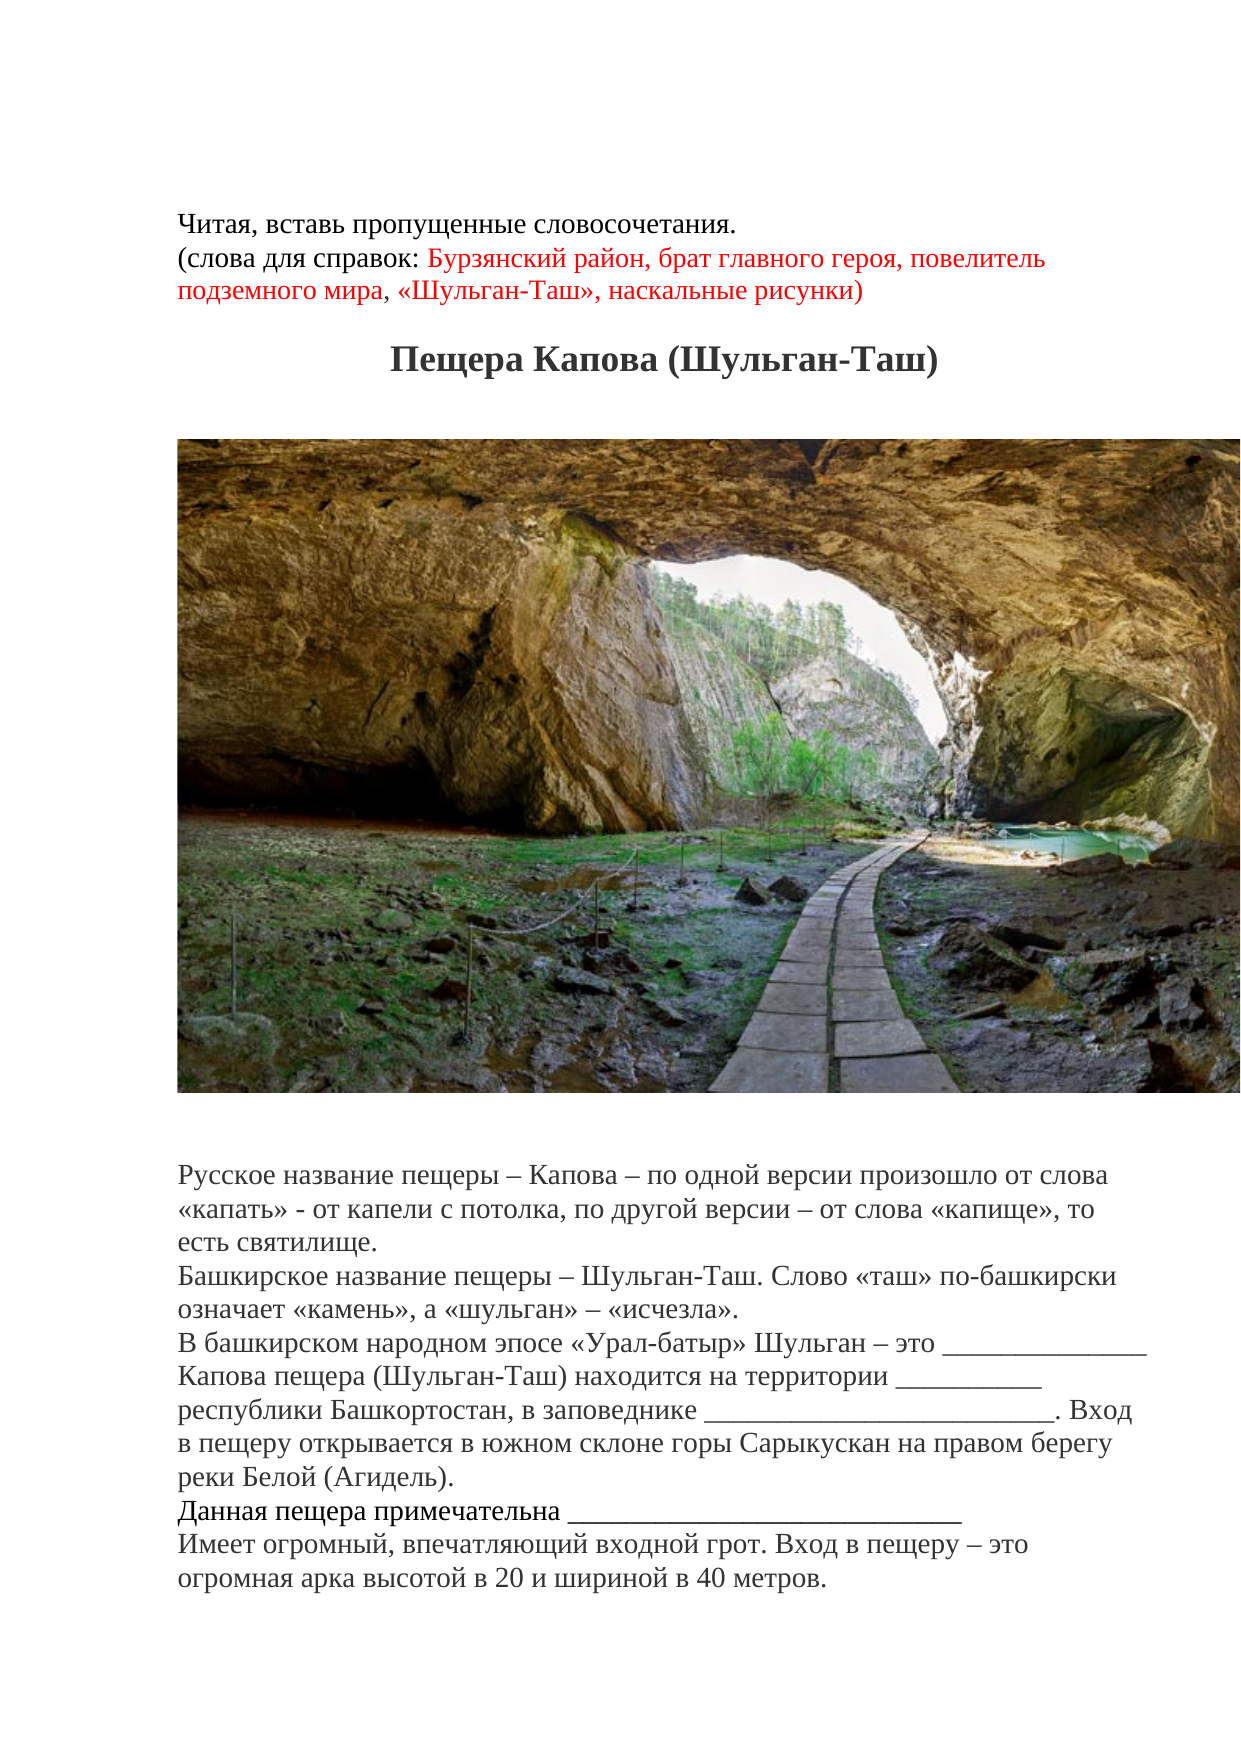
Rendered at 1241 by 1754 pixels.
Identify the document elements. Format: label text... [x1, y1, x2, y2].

text В башкирском народном эпосе «Урал-батыр» Шульган – это ______________ [177, 1325, 1152, 1358]
text Читая, вставь пропущенные словосочетания. [177, 199, 1152, 240]
text республики Башкортостан, в заповеднике ________________________. Вход в пещеру открывается в южном склоне горы Сарыкускан на правом берегу реки Белой (Агидель). [177, 1392, 1152, 1493]
picture [177, 439, 1241, 1093]
text Башкирское название пещеры – Шульган-Таш. Слово «таш» по-башкирски означает «камень», а «шульган» – «исчезла». [177, 1258, 1152, 1325]
text Русское название пещеры – Капова – по одной версии произошло от слова «капать» - от капели с потолка, по другой версии – от слова «капище», то есть святилище. [177, 1157, 1152, 1258]
text (слова для справок: Бурзянский район, брат главного героя, повелитель подземного мира, «Шульган-Таш», наскальные рисунки) [177, 240, 1152, 306]
text Данная пещера примечательна ___________________________ [177, 1493, 1152, 1526]
text Капова пещера (Шульган-Таш) находится на территории __________ [177, 1358, 1152, 1392]
text Пещера Капова (Шульган-Таш) [177, 336, 1152, 379]
text Имеет огромный, впечатляющий входной грот. Вход в пещеру – это огромная арка высотой в 20 и шириной в 40 метров. [177, 1526, 1152, 1593]
